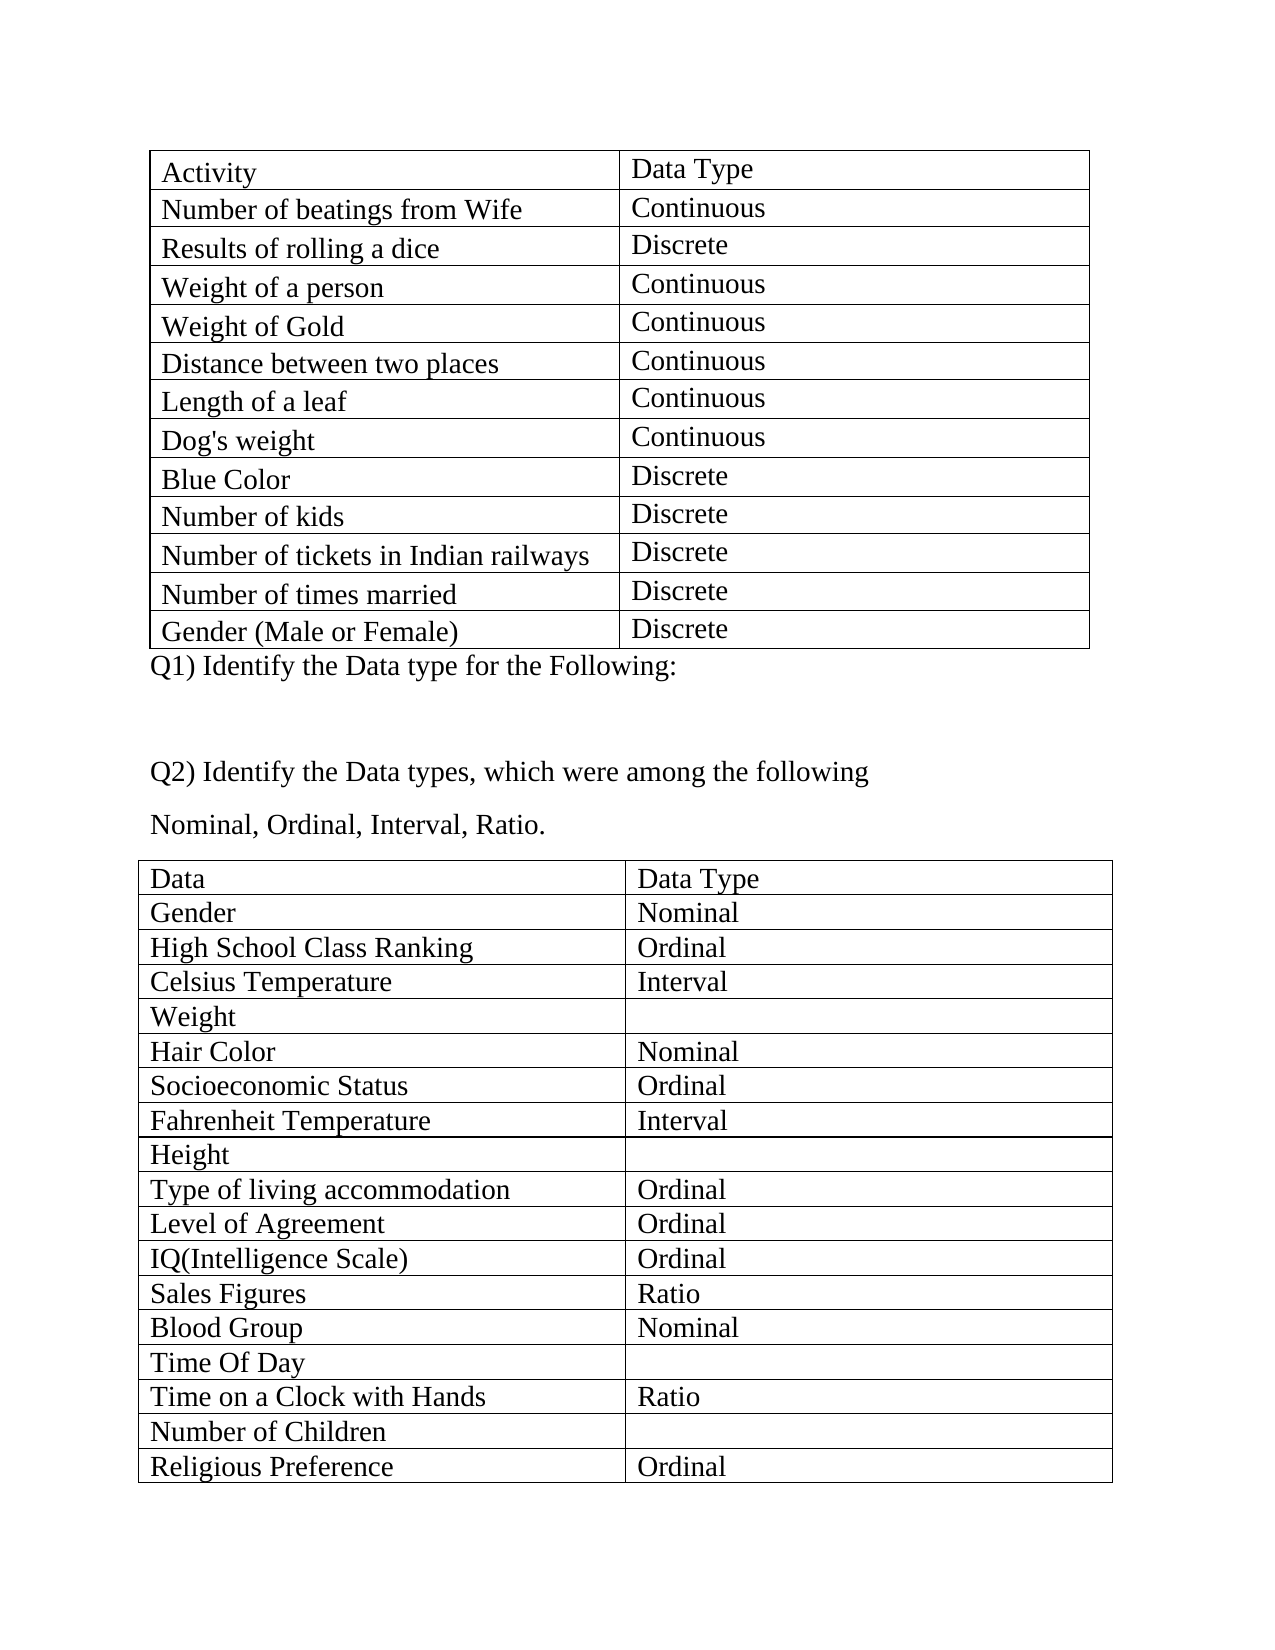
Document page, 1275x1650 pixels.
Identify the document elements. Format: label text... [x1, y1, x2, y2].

table_cell Ordinal [626, 1172, 1112, 1206]
table_cell Ratio [626, 1380, 1112, 1413]
table_cell Ordinal [626, 930, 1112, 963]
table_cell Blood Group [139, 1310, 625, 1344]
table_cell Time Of Day [139, 1345, 625, 1378]
table_cell Weight of a person [151, 266, 619, 303]
table_cell Blue Color [151, 458, 619, 496]
table_cell Length of a leaf [151, 380, 619, 418]
table_cell Continuous [620, 343, 1089, 379]
table_cell Number of beatings from Wife [151, 190, 619, 226]
table_cell Dog's weight [151, 419, 619, 457]
text Q2) Identify the Data types, which were among the following [150, 754, 1125, 788]
table_cell Discrete [620, 458, 1089, 496]
table_cell Discrete [620, 497, 1089, 533]
table_cell Gender [139, 895, 625, 929]
table_cell Ordinal [626, 1449, 1112, 1482]
table_cell IQ(Intelligence Scale) [139, 1241, 625, 1275]
table_cell Continuous [620, 380, 1089, 418]
table_header Data Type [626, 861, 1112, 894]
table_cell Continuous [620, 305, 1089, 342]
table_cell Discrete [620, 227, 1089, 265]
table_cell [626, 1345, 1112, 1378]
table_header Data [139, 861, 625, 894]
text Q1) Identify the Data type for the Following: [150, 648, 1125, 682]
table_cell Number of Children [139, 1414, 625, 1448]
table_cell Fahrenheit Temperature [139, 1103, 625, 1136]
table_cell Height [139, 1138, 625, 1171]
table_cell High School Class Ranking [139, 930, 625, 963]
table_cell Continuous [620, 419, 1089, 457]
table_cell Discrete [620, 534, 1089, 572]
table_cell Nominal [626, 895, 1112, 929]
table_cell [626, 999, 1112, 1033]
table_cell Ordinal [626, 1241, 1112, 1275]
table_cell Level of Agreement [139, 1207, 625, 1240]
table_cell Number of kids [151, 497, 619, 533]
table_cell Weight [139, 999, 625, 1033]
table_cell Sales Figures [139, 1276, 625, 1309]
table_cell Continuous [620, 190, 1089, 226]
table_cell Ratio [626, 1276, 1112, 1309]
table_cell Weight of Gold [151, 305, 619, 342]
table_cell Discrete [620, 573, 1089, 610]
table_cell Time on a Clock with Hands [139, 1380, 625, 1413]
table_cell Type of living accommodation [139, 1172, 625, 1206]
table_header Activity [151, 151, 619, 189]
table_cell Interval [626, 965, 1112, 998]
table_cell Distance between two places [151, 343, 619, 379]
table_cell Number of tickets in Indian railways [151, 534, 619, 572]
table_cell Ordinal [626, 1068, 1112, 1102]
table_cell Continuous [620, 266, 1089, 303]
table_cell [626, 1138, 1112, 1171]
table_cell Interval [626, 1103, 1112, 1136]
table_cell Results of rolling a dice [151, 227, 619, 265]
table_cell Nominal [626, 1034, 1112, 1067]
table_cell Number of times married [151, 573, 619, 610]
table_cell Religious Preference [139, 1449, 625, 1482]
table_cell Gender (Male or Female) [151, 611, 619, 647]
table_cell Discrete [620, 611, 1089, 647]
table_cell [626, 1414, 1112, 1448]
table_cell Nominal [626, 1310, 1112, 1344]
table_cell Socioeconomic Status [139, 1068, 625, 1102]
text Nominal, Ordinal, Interval, Ratio. [150, 807, 1125, 841]
table_cell Celsius Temperature [139, 965, 625, 998]
table_cell Hair Color [139, 1034, 625, 1067]
table_cell Ordinal [626, 1207, 1112, 1240]
table_header Data Type [620, 151, 1089, 189]
